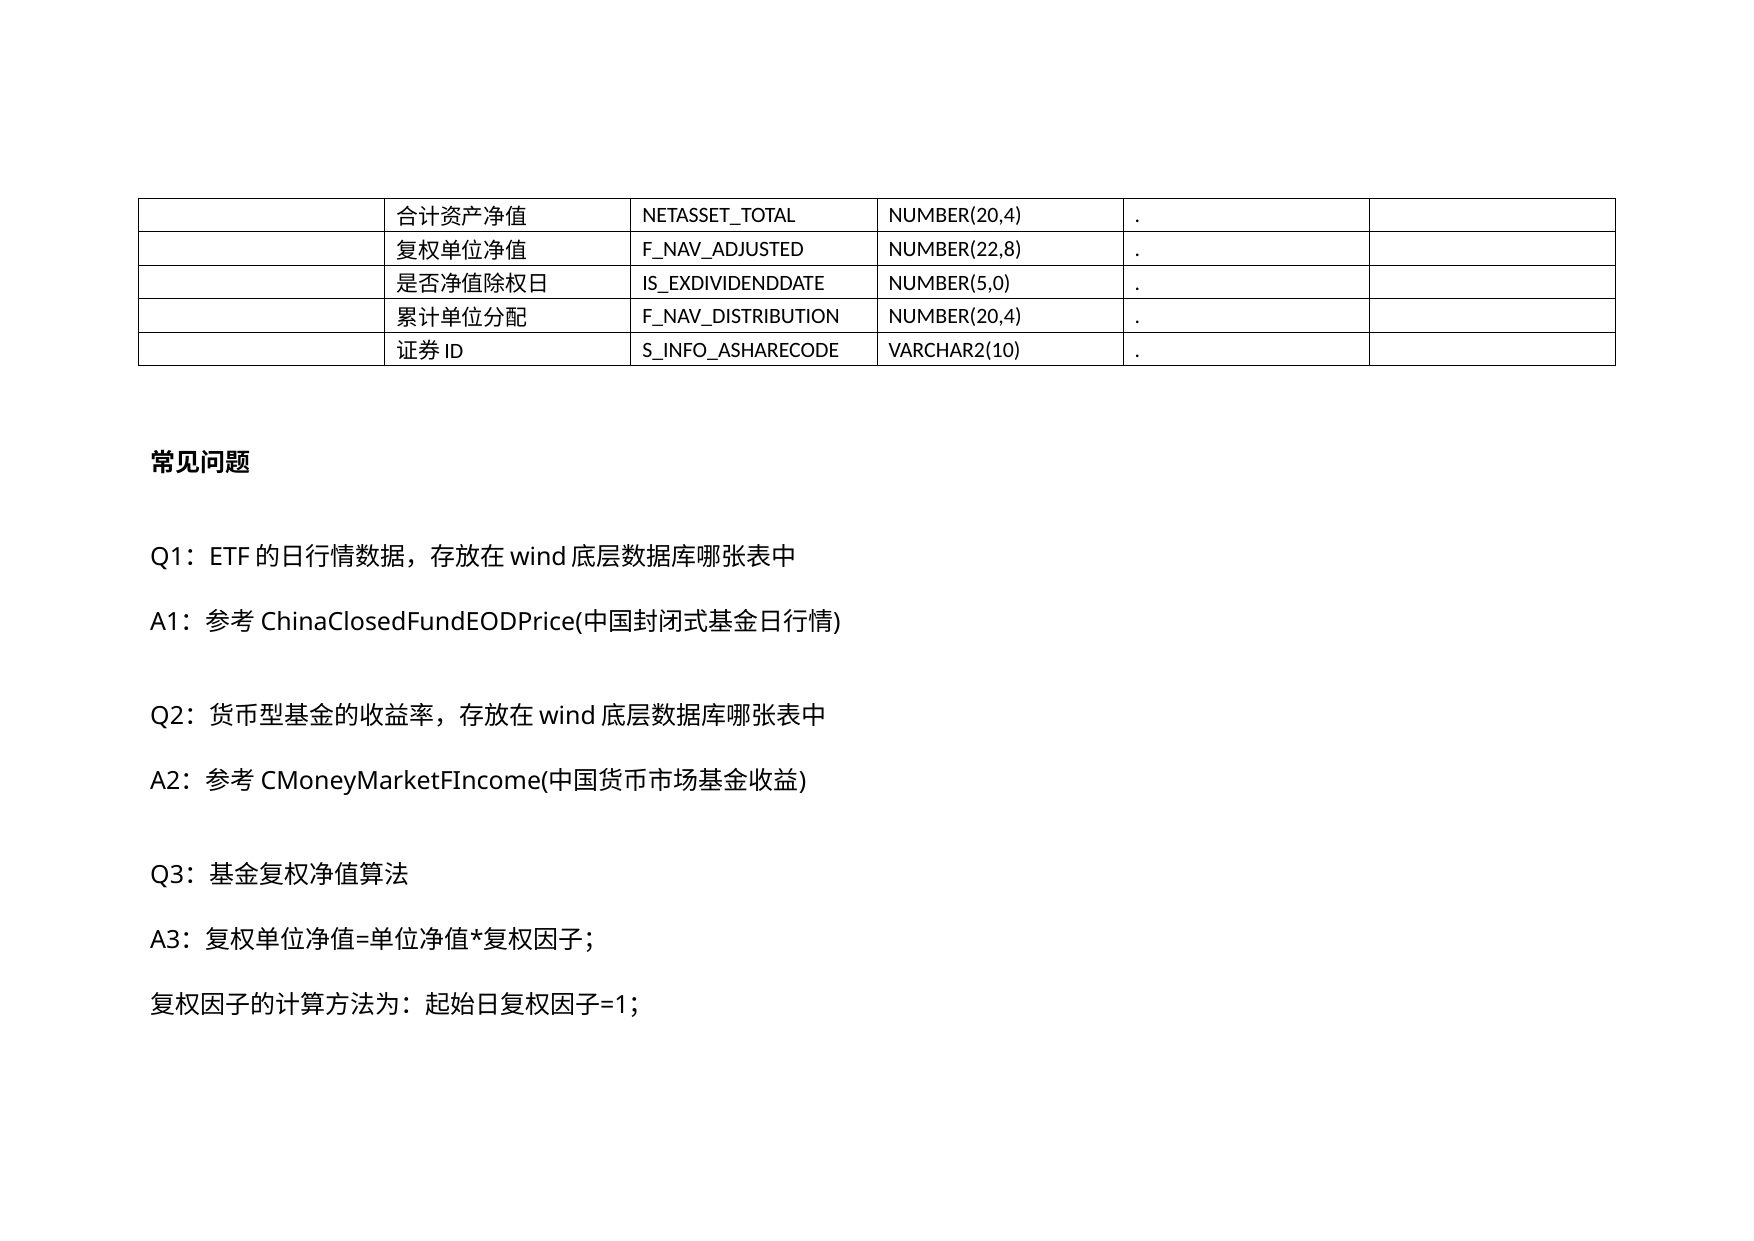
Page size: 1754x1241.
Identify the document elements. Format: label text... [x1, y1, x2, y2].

table_cell [1370, 299, 1615, 332]
table_cell [139, 199, 384, 231]
table_cell NUMBER(20,4) [878, 299, 1123, 332]
table_cell [1370, 266, 1615, 298]
table_cell 合计资产净值 [385, 199, 630, 231]
table_cell [139, 232, 384, 265]
table_cell NETASSET_TOTAL [631, 199, 877, 231]
table_cell 是否净值除权日 [385, 266, 630, 298]
table_cell F_NAV_DISTRIBUTION [631, 299, 877, 332]
text Q2：货币型基金的收益率，存放在wind底层数据库哪张表中 A2：参考CMoneyMarketFIncome(中国货币市场基金收益) [150, 681, 1604, 811]
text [150, 841, 1604, 1036]
table_cell 证券ID [385, 333, 630, 365]
table_cell [1370, 333, 1615, 365]
table_cell [1370, 232, 1615, 265]
table_cell . [1124, 232, 1369, 265]
table_cell . [1124, 333, 1369, 365]
table_cell [139, 299, 384, 332]
table_cell [139, 266, 384, 298]
table_cell 复权单位净值 [385, 232, 630, 265]
text Q1：ETF的日行情数据，存放在wind底层数据库哪张表中 A1：参考ChinaClosedFundEODPrice(中国封闭式基金日行情) [150, 522, 1604, 652]
table_cell [1370, 199, 1615, 231]
table_cell . [1124, 266, 1369, 298]
table_cell IS_EXDIVIDENDDATE [631, 266, 877, 298]
text 常见问题 [150, 428, 1604, 493]
table_cell VARCHAR2(10) [878, 333, 1123, 365]
table_cell NUMBER(20,4) [878, 199, 1123, 231]
table_cell . [1124, 299, 1369, 332]
table_cell NUMBER(5,0) [878, 266, 1123, 298]
table_cell NUMBER(22,8) [878, 232, 1123, 265]
table_cell 累计单位分配 [385, 299, 630, 332]
table_cell . [1124, 199, 1369, 231]
table_cell [139, 333, 384, 365]
table_cell S_INFO_ASHARECODE [631, 333, 877, 365]
table_cell F_NAV_ADJUSTED [631, 232, 877, 265]
